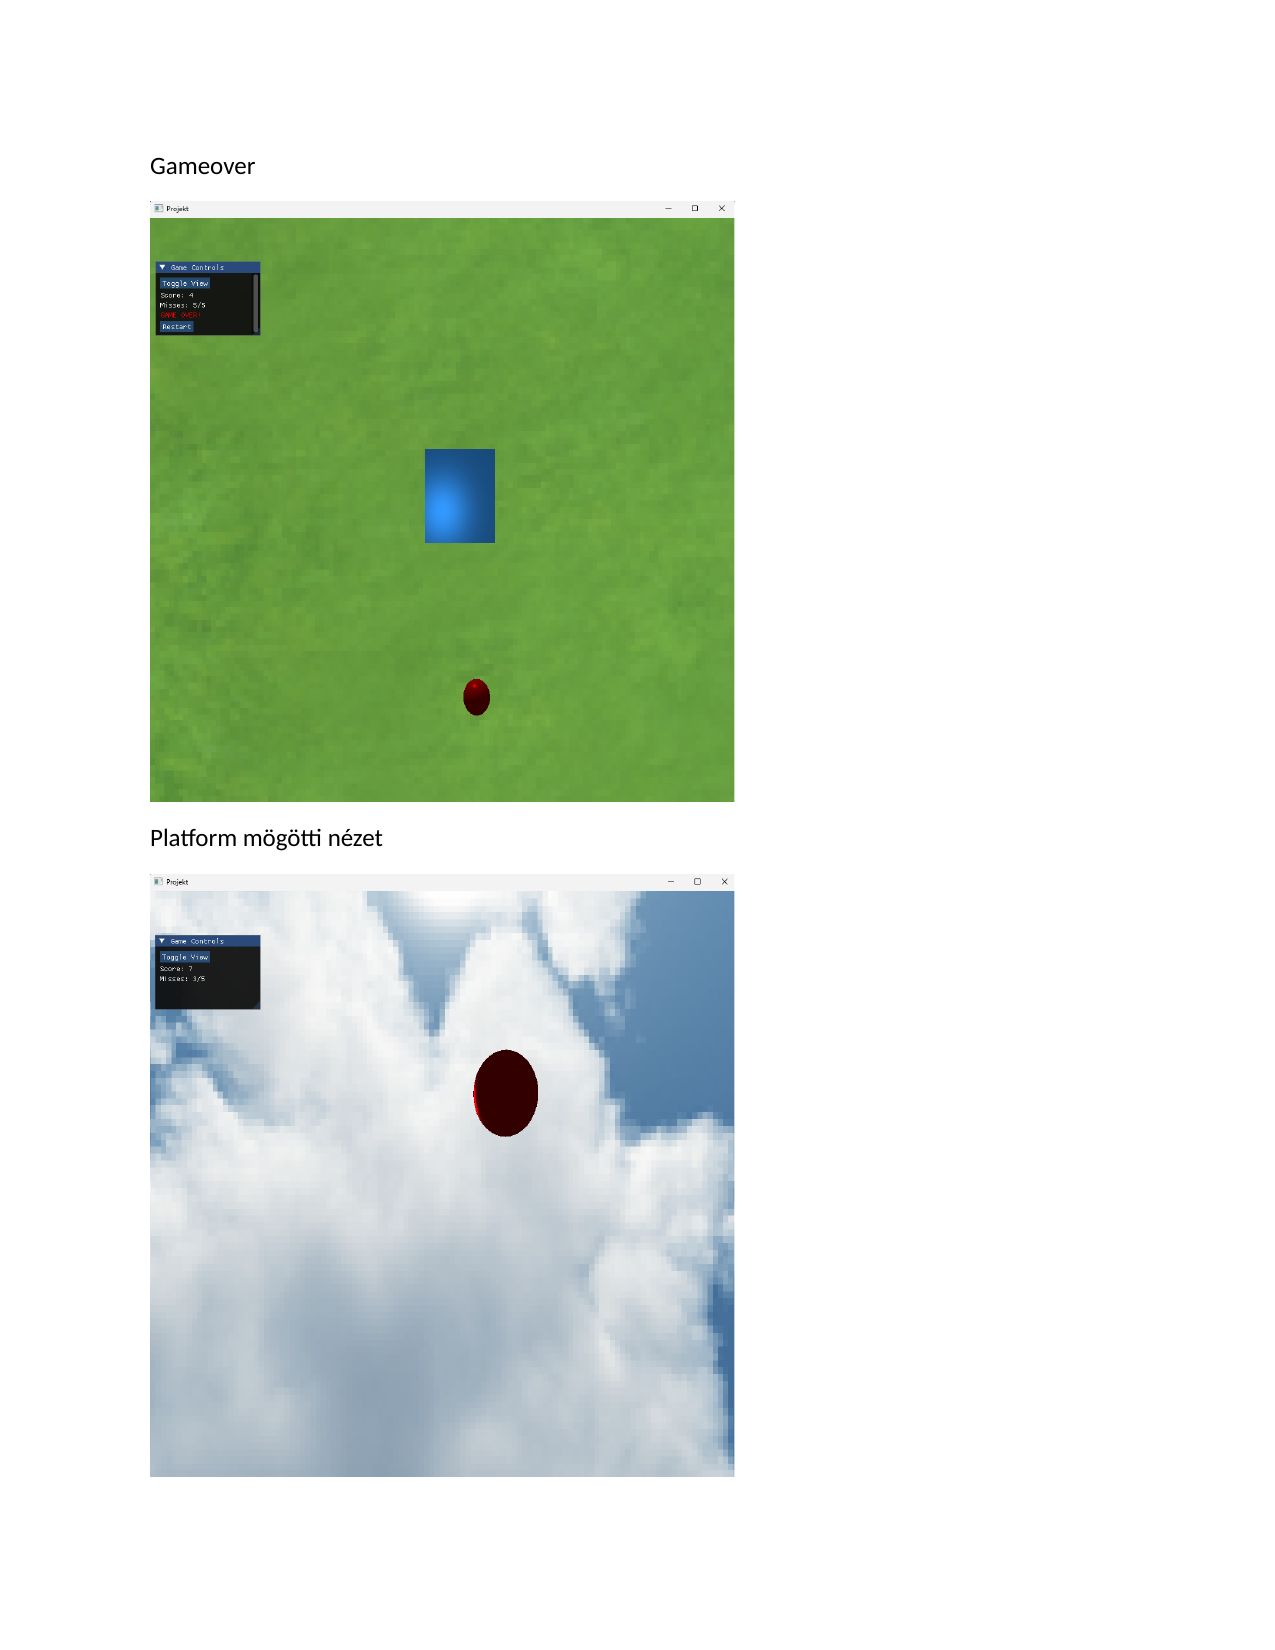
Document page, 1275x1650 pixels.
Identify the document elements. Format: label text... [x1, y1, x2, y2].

picture [150, 874, 735, 1477]
text Platform mögötti nézet [150, 822, 1125, 853]
picture [150, 201, 735, 802]
text Gameover [150, 150, 1125, 181]
